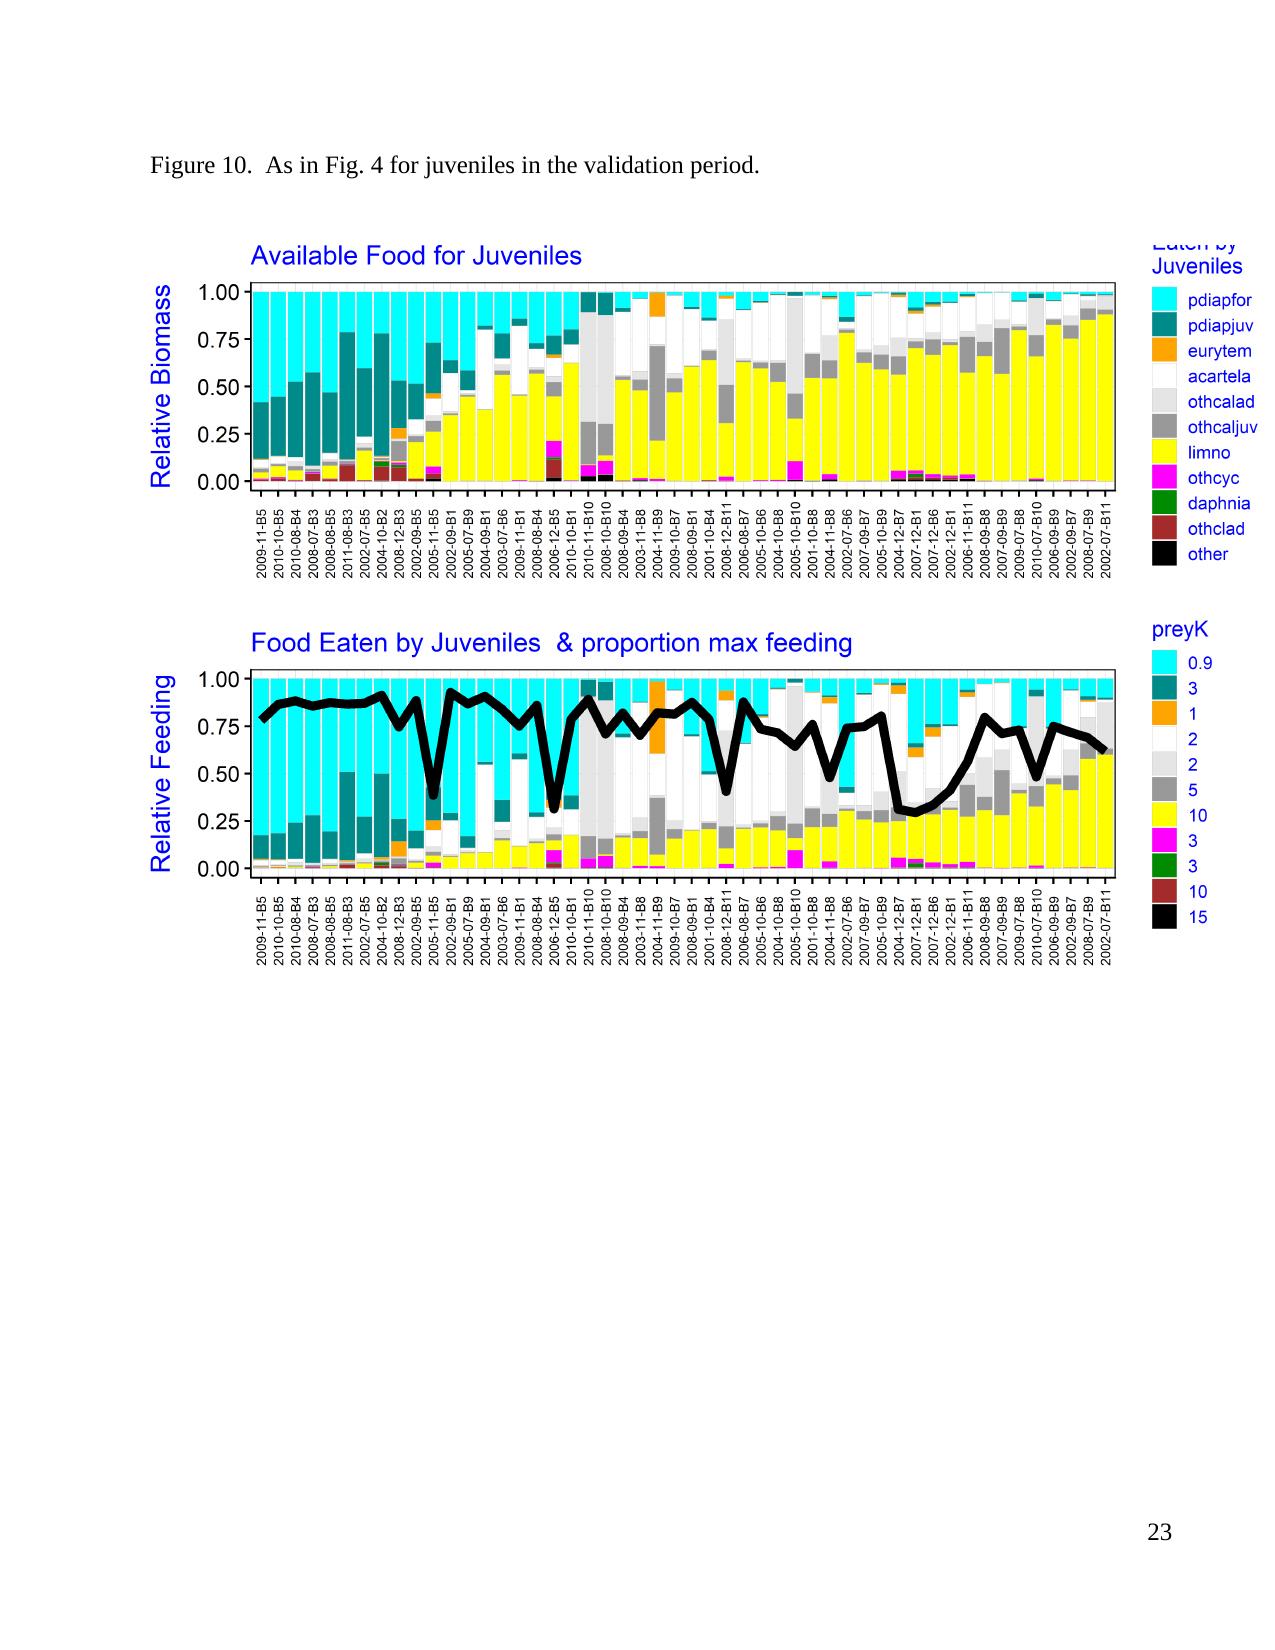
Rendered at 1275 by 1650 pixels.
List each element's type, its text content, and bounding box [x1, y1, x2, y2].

text Figure 10. As in Fig. 4 for juveniles in the validation period. [150, 150, 1172, 179]
picture [150, 245, 1275, 1019]
